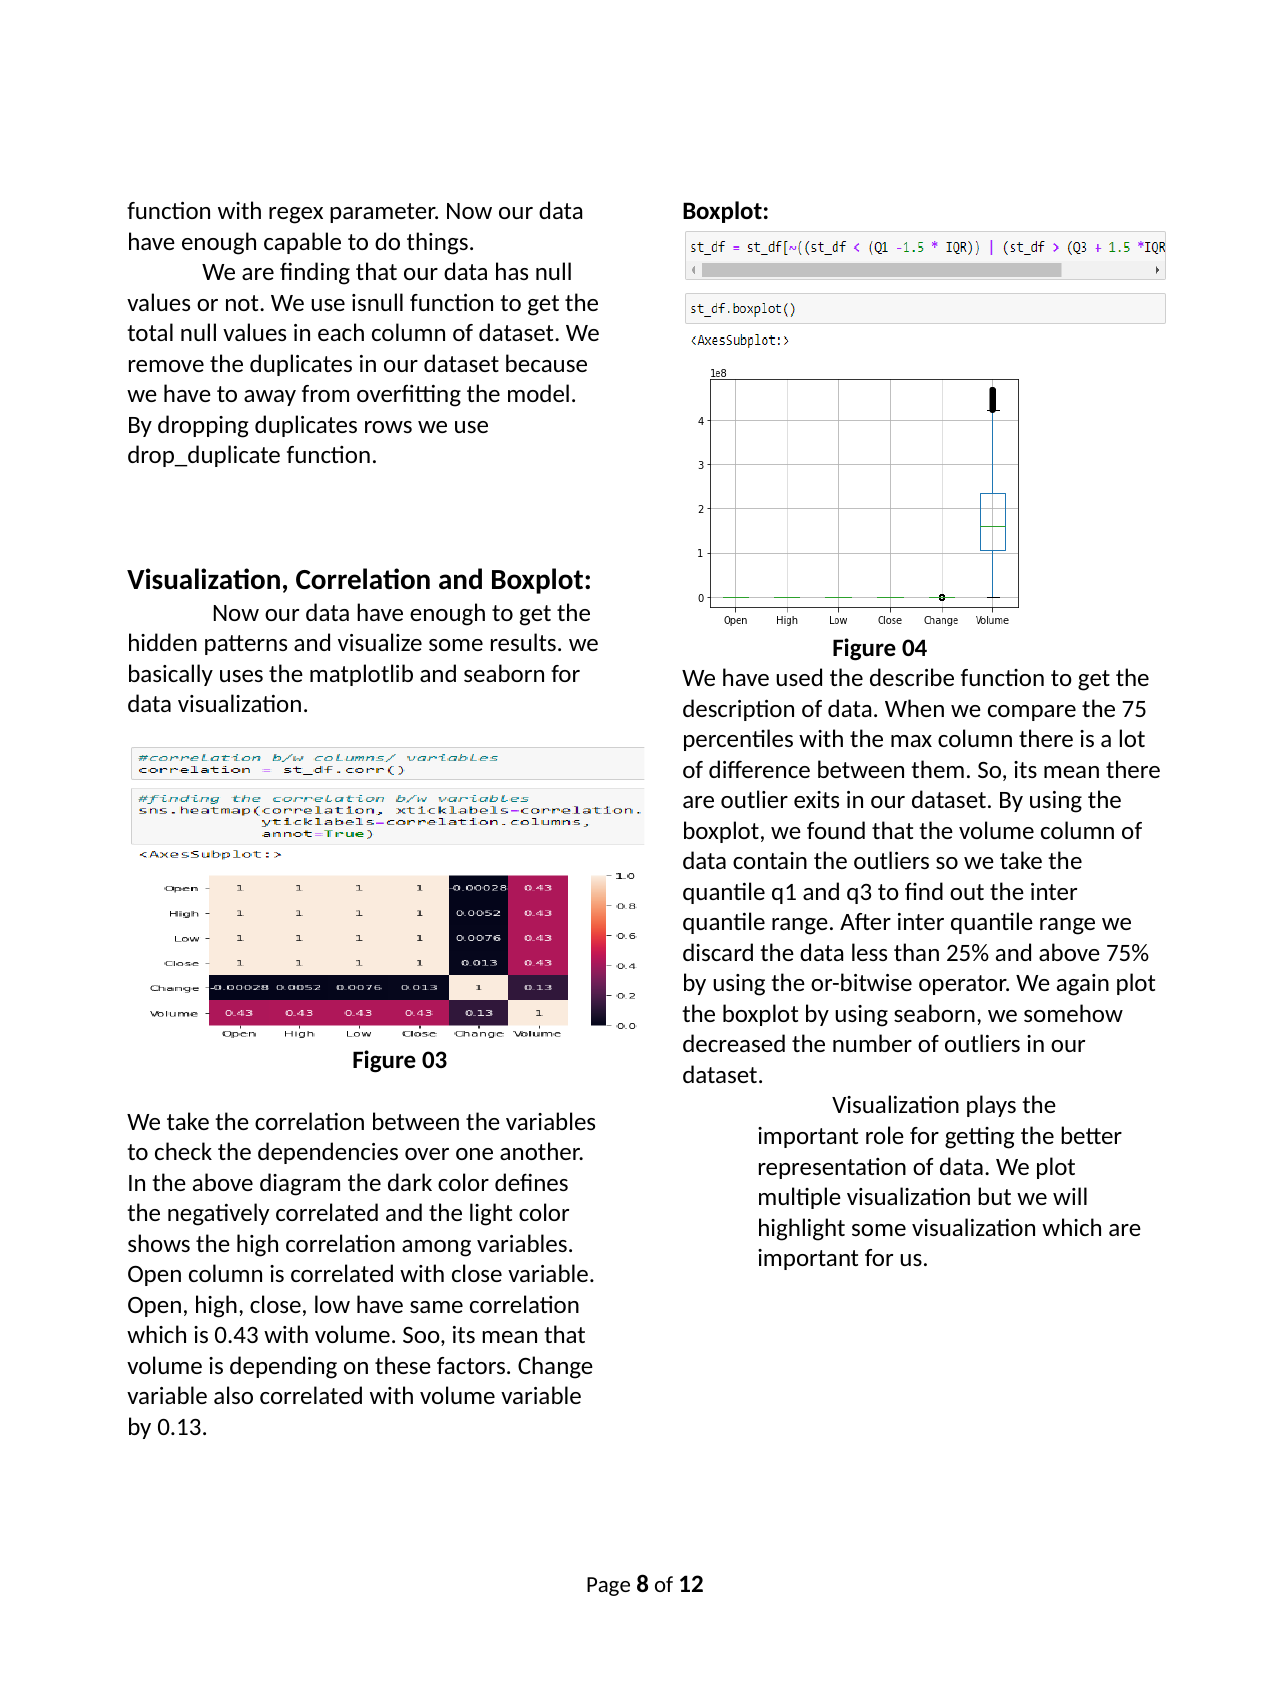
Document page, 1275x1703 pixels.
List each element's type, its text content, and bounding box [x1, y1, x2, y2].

text We take the correlation between the variables to check the dependencies over one another. [127, 1106, 607, 1167]
picture [682, 225, 1168, 632]
picture [127, 747, 645, 1045]
text Visualization, Correlation and Boxplot: [127, 561, 607, 597]
text In the above diagram the dark color defines the negatively correlated and the light color shows the high correlation among variables. Open column is correlated with close variable. Open, high, close, low have same correlation which is 0.43 with volume. Soo, its mean that volume is depending on these factors. Change variable also correlated with volume variable by 0.13. [127, 1167, 607, 1441]
text Figure 04 [682, 632, 1162, 662]
text Boxplot: [682, 195, 1162, 225]
text Now our data have enough to get the hidden patterns and visualize some results. we basically uses the matplotlib and seaborn for data visualization. [127, 597, 607, 719]
text Figure 03 [277, 1045, 607, 1075]
text We are finding that our data has null values or not. We use isnull function to get the total null values in each column of dataset. We remove the duplicates in our dataset because we have to away from overfitting the model. By dropping duplicates rows we use drop_duplicate function. [127, 256, 607, 470]
text We have used the describe function to get the description of data. When we compare the 75 percentiles with the max column there is a lot of difference between them. So, its mean there are outlier exits in our dataset. By using the boxplot, we found that the volume column of data contain the outliers so we take the quantile q1 and q3 to find out the inter quantile range. After inter quantile range we discard the data less than 25% and above 75% by using the or-bitwise operator. We again plot the boxplot by using seaborn, we somehow decreased the number of outliers in our dataset. [682, 662, 1162, 1090]
text Visualization plays the important role for getting the better representation of data. We plot multiple visualization but we will highlight some visualization which are important for us. [757, 1090, 1162, 1273]
